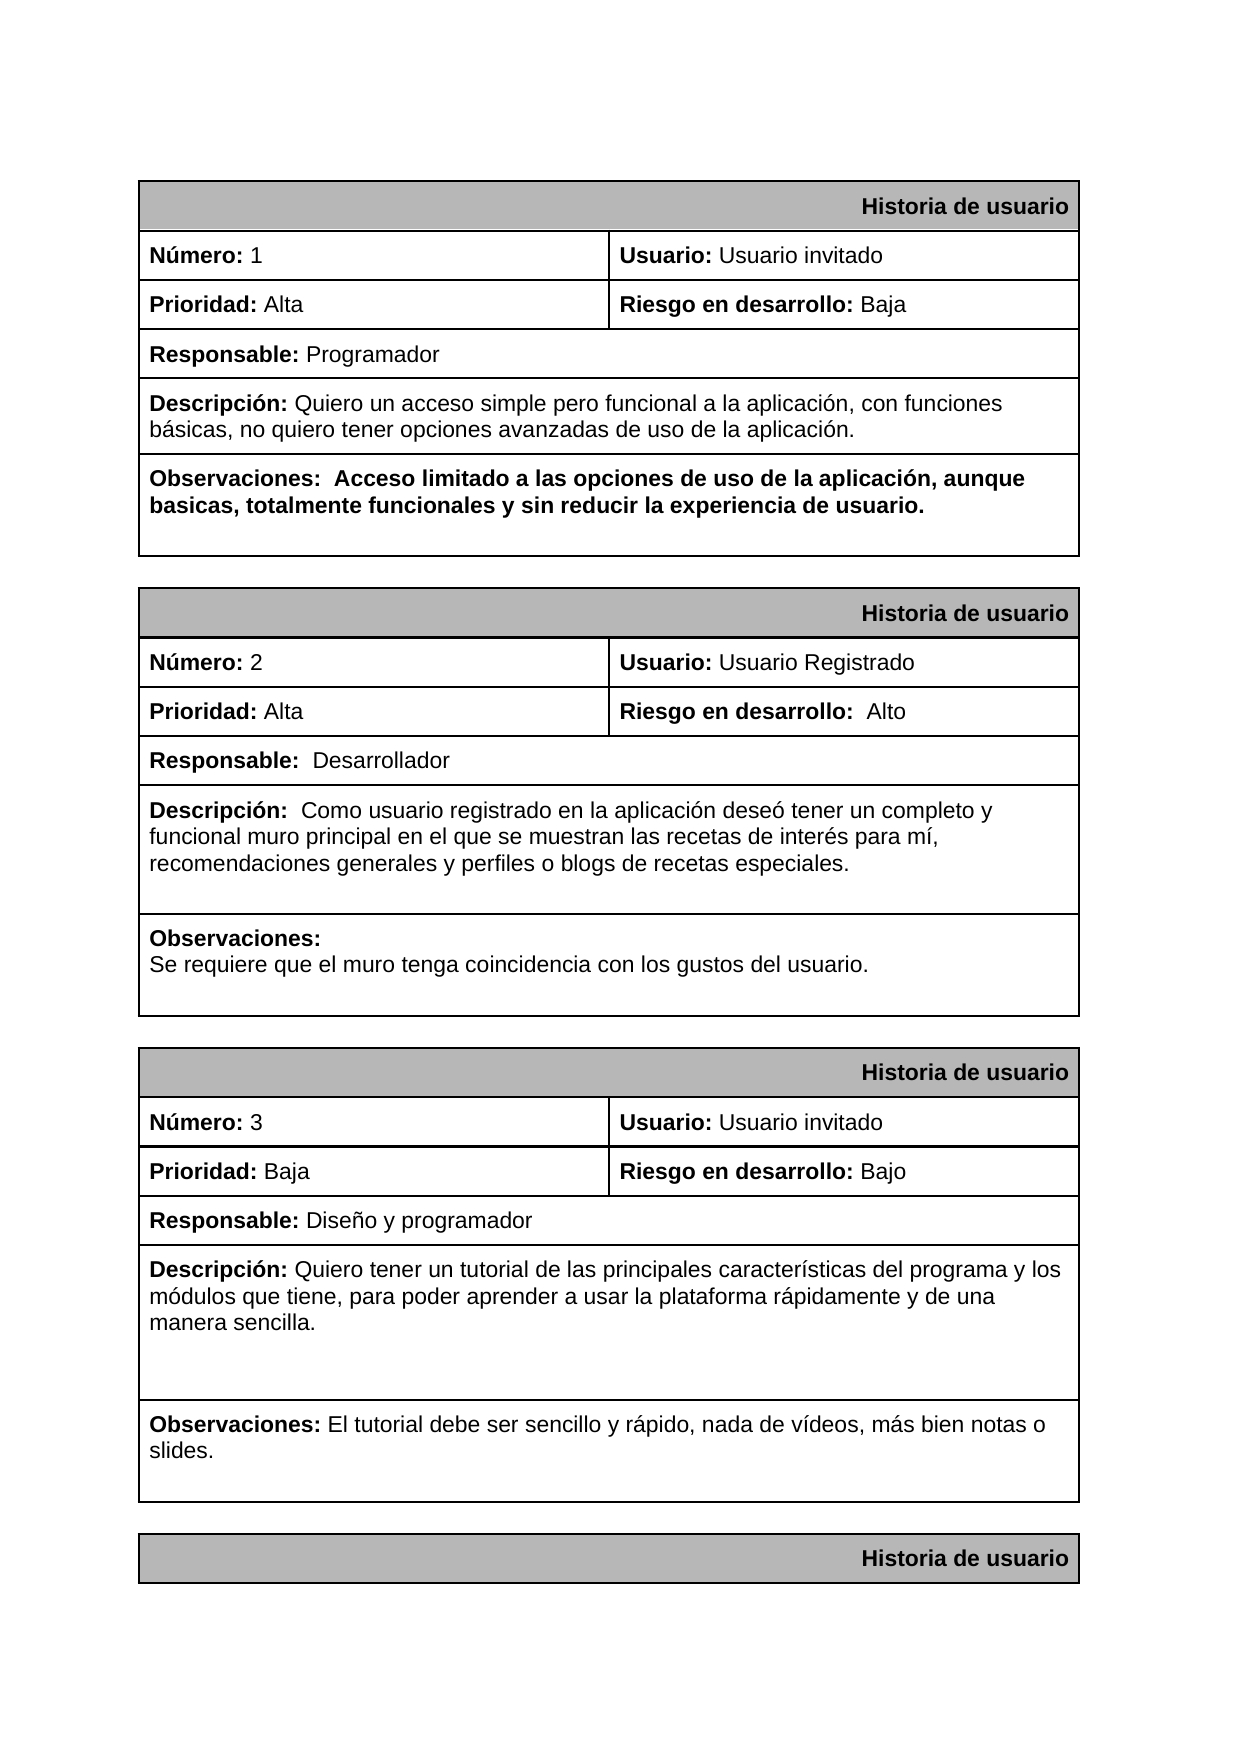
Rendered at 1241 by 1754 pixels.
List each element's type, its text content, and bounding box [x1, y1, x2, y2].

table_cell Número: 3 [140, 1098, 608, 1145]
table_header Historia de usuario [140, 1535, 1078, 1582]
table_cell Usuario: Usuario Registrado [610, 639, 1078, 686]
table_cell Riesgo en desarrollo: Baja [610, 281, 1078, 328]
table_cell Observaciones: El tutorial debe ser sencillo y rápido, nada de vídeos, más bien notas o slides. [140, 1401, 1078, 1501]
table_cell Riesgo en desarrollo: Alto [610, 688, 1078, 735]
table_cell Número: 2 [140, 639, 608, 686]
table_cell Usuario: Usuario invitado [610, 1098, 1078, 1145]
table_cell Usuario: Usuario invitado [610, 232, 1078, 279]
table_cell Responsable: Desarrollador [140, 737, 1078, 784]
table_cell Riesgo en desarrollo: Bajo [610, 1148, 1078, 1195]
table_header Historia de usuario [140, 1049, 1078, 1096]
table_cell Prioridad: Alta [140, 281, 608, 328]
table_cell Descripción: Quiero tener un tutorial de las principales características del programa y los módulos que tiene, para poder aprender a usar la plataforma rápidamente y de una manera sencilla. [140, 1246, 1078, 1399]
table_cell Responsable: Programador [140, 330, 1078, 377]
table_header Historia de usuario [140, 589, 1078, 636]
table_cell Descripción: Quiero un acceso simple pero funcional a la aplicación, con funciones básicas, no quiero tener opciones avanzadas de uso de la aplicación. [140, 379, 1078, 453]
table_cell Prioridad: Alta [140, 688, 608, 735]
table_cell Responsable: Diseño y programador [140, 1197, 1078, 1244]
table_cell Prioridad: Baja [140, 1148, 608, 1195]
table_cell Observaciones: Se requiere que el muro tenga coincidencia con los gustos del usuario. [140, 915, 1078, 1014]
table_cell Observaciones: Acceso limitado a las opciones de uso de la aplicación, aunque basicas, totalmente funcionales y sin reducir la experiencia de usuario. [140, 455, 1078, 555]
table_header Historia de usuario [140, 182, 1078, 229]
table_cell Descripción: Como usuario registrado en la aplicación deseó tener un completo y funcional muro principal en el que se muestran las recetas de interés para mí, recomendaciones generales y perfiles o blogs de recetas especiales. [140, 786, 1078, 913]
table_cell Número: 1 [140, 232, 608, 279]
